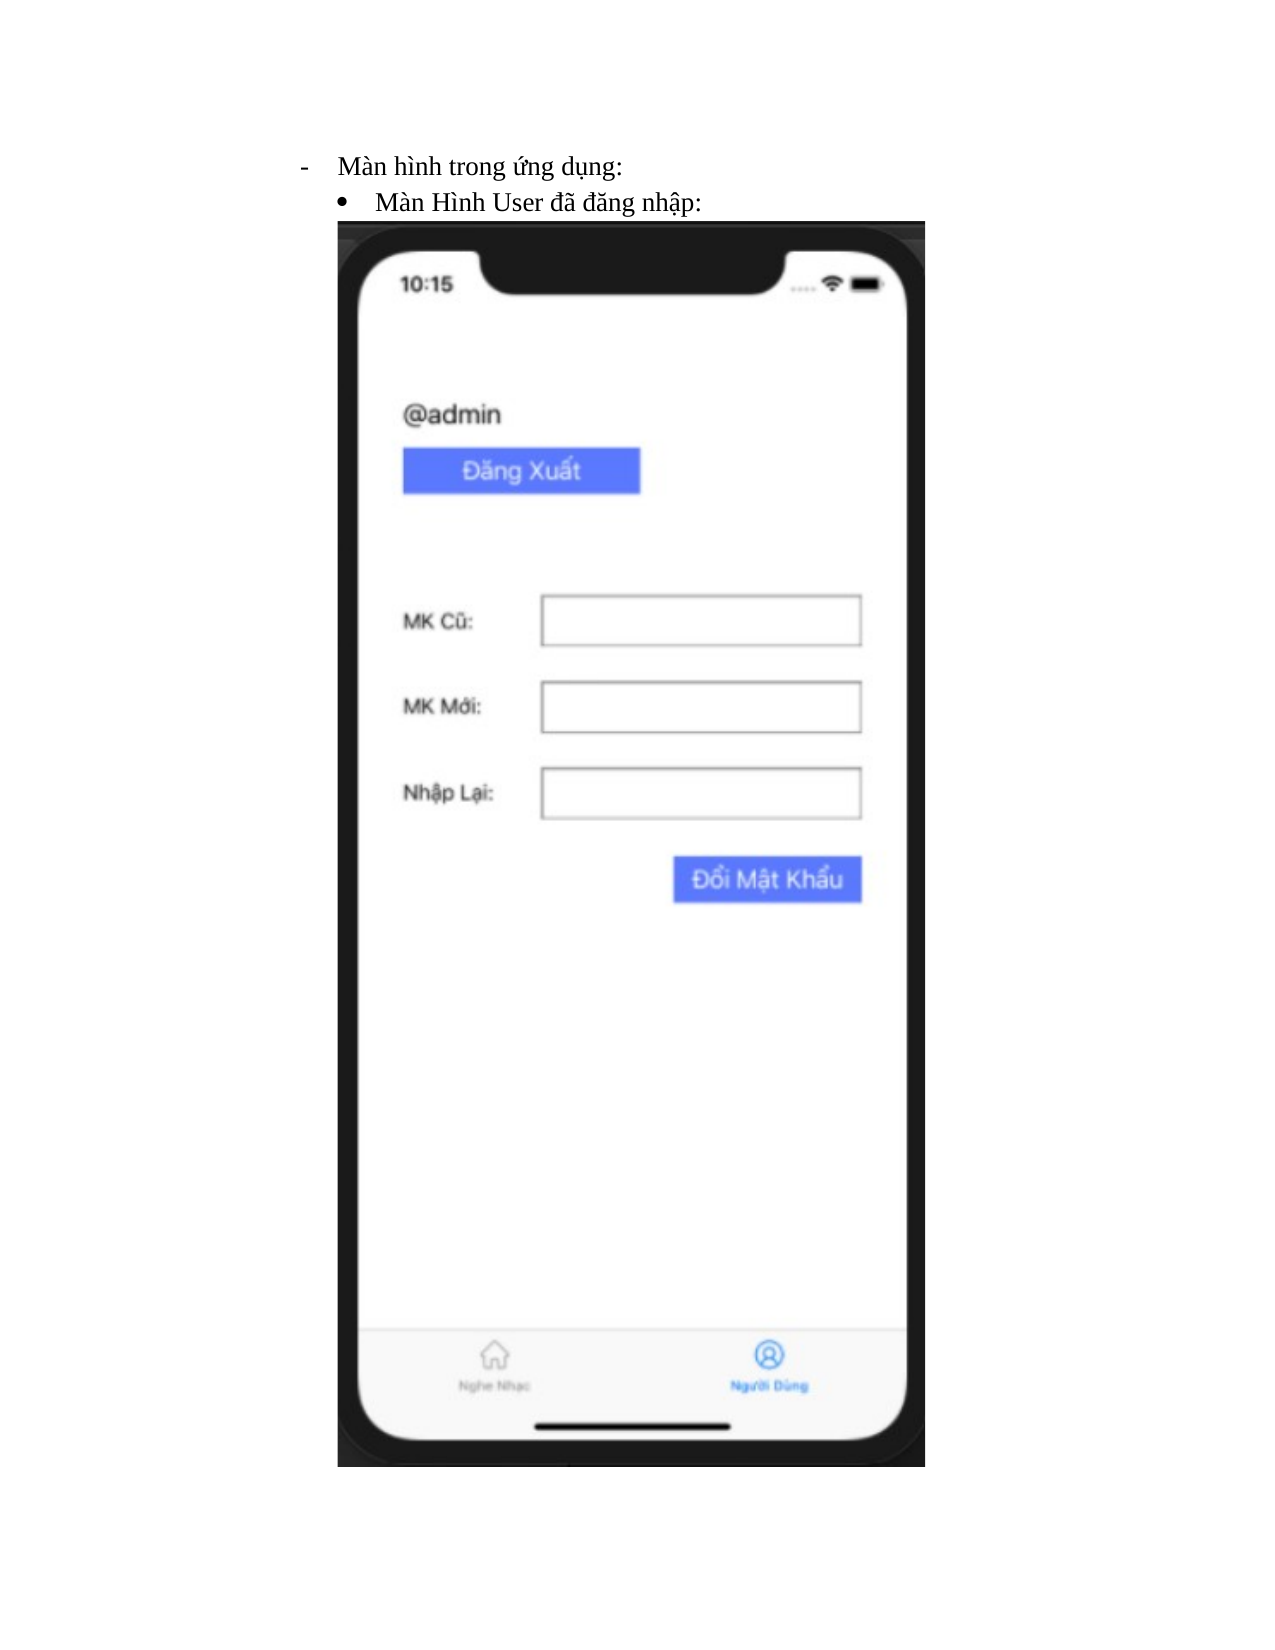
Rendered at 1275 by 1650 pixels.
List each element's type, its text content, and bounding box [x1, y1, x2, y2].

picture [337, 221, 926, 1467]
list Màn hình trong ứng dụng: [300, 150, 1125, 181]
list Màn Hình User đã đăng nhập: [337, 186, 1125, 217]
